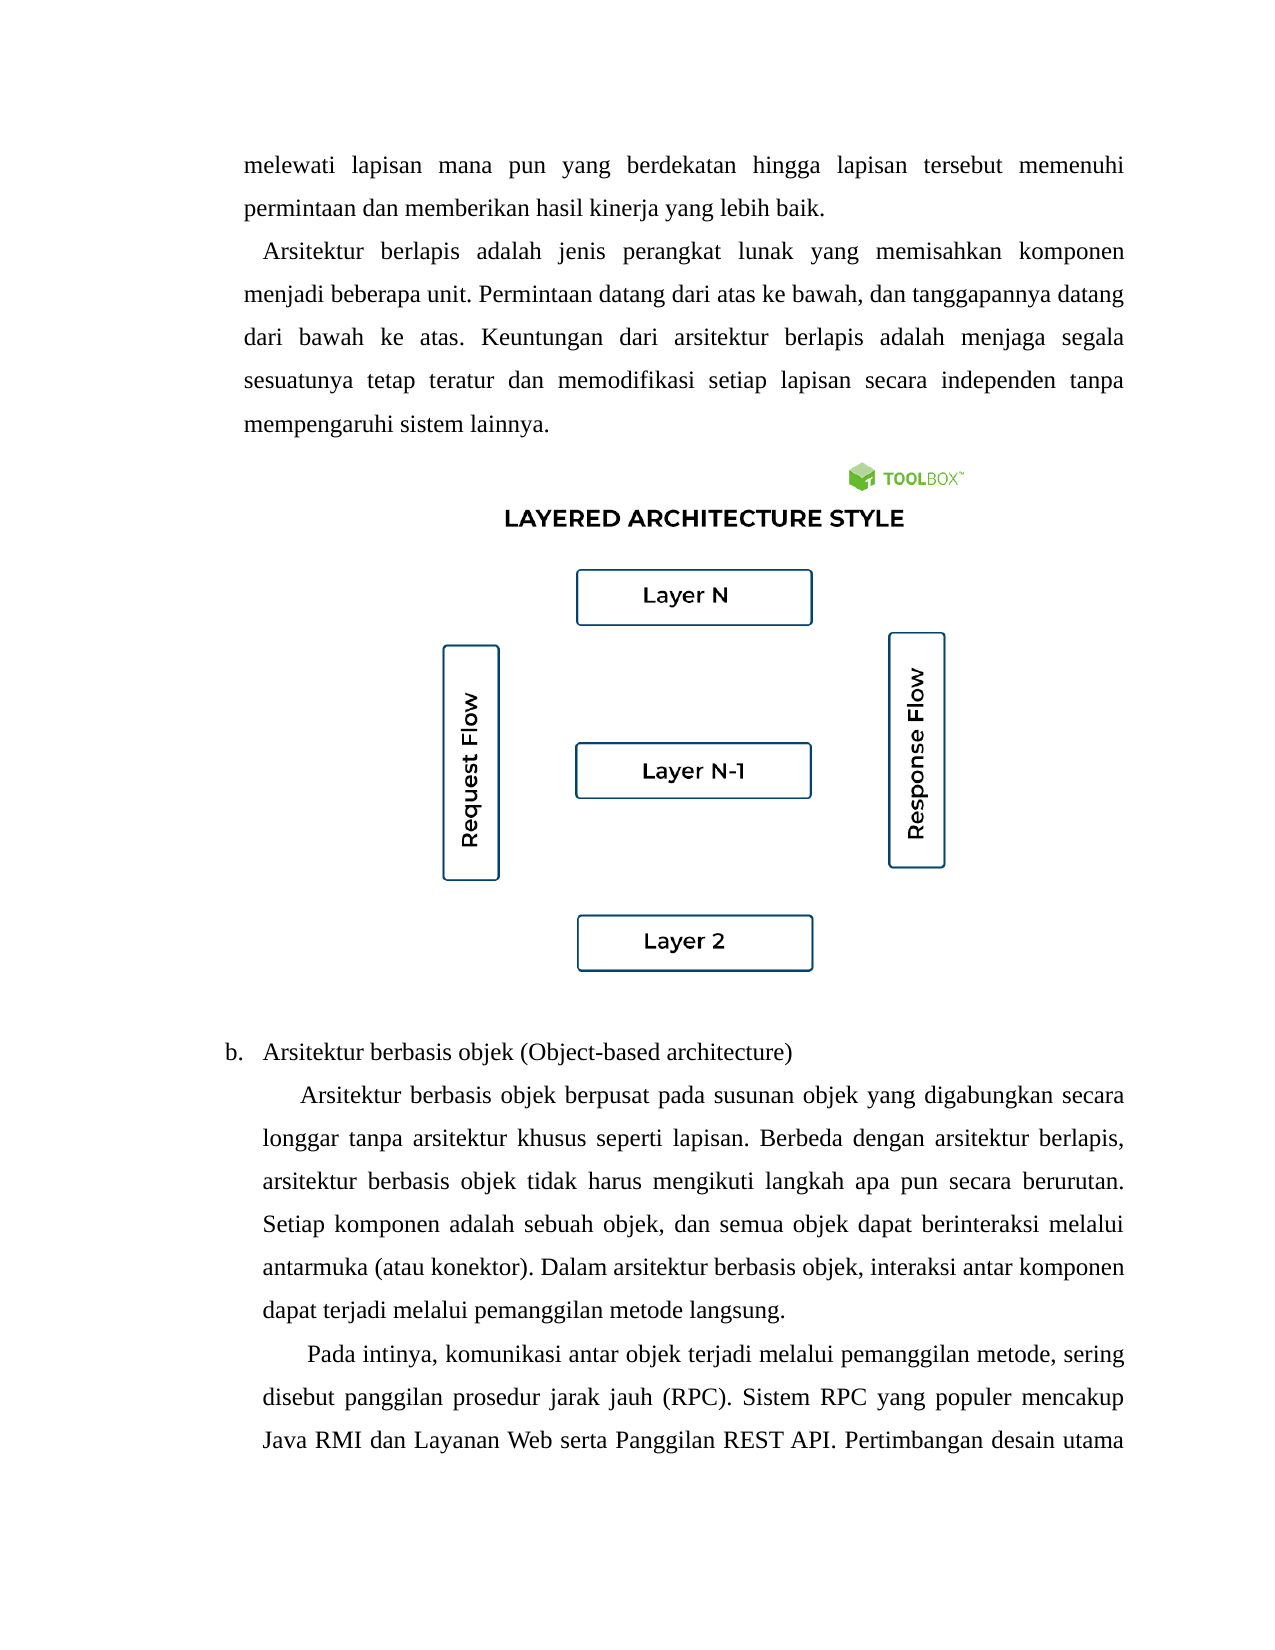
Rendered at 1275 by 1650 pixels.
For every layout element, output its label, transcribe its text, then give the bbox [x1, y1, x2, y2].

list Arsitektur berlapis adalah jenis perangkat lunak yang memisahkan komponen menjadi beberapa unit. Permintaan datang dari atas ke bawah, dan tanggapannya datang dari bawah ke atas. Keuntungan dari arsitektur berlapis adalah menjaga segala sesuatunya tetap teratur dan memodifikasi setiap lapisan secara independen tanpa mempengaruhi sistem lainnya. [244, 236, 1125, 437]
picture [408, 451, 980, 1023]
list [244, 150, 1125, 222]
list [262, 1339, 1125, 1454]
list Arsitektur berbasis objek berpusat pada susunan objek yang digabungkan secara longgar tanpa arsitektur khusus seperti lapisan. Berbeda dengan arsitektur berlapis, arsitektur berbasis objek tidak harus mengikuti langkah apa pun secara berurutan. Setiap komponen adalah sebuah objek, dan semua objek dapat berinteraksi melalui antarmuka (atau konektor). Dalam arsitektur berbasis objek, interaksi antar komponen dapat terjadi melalui pemanggilan metode langsung. [262, 1080, 1125, 1324]
list Arsitektur berbasis objek (Object-based architecture) [225, 1037, 1125, 1066]
